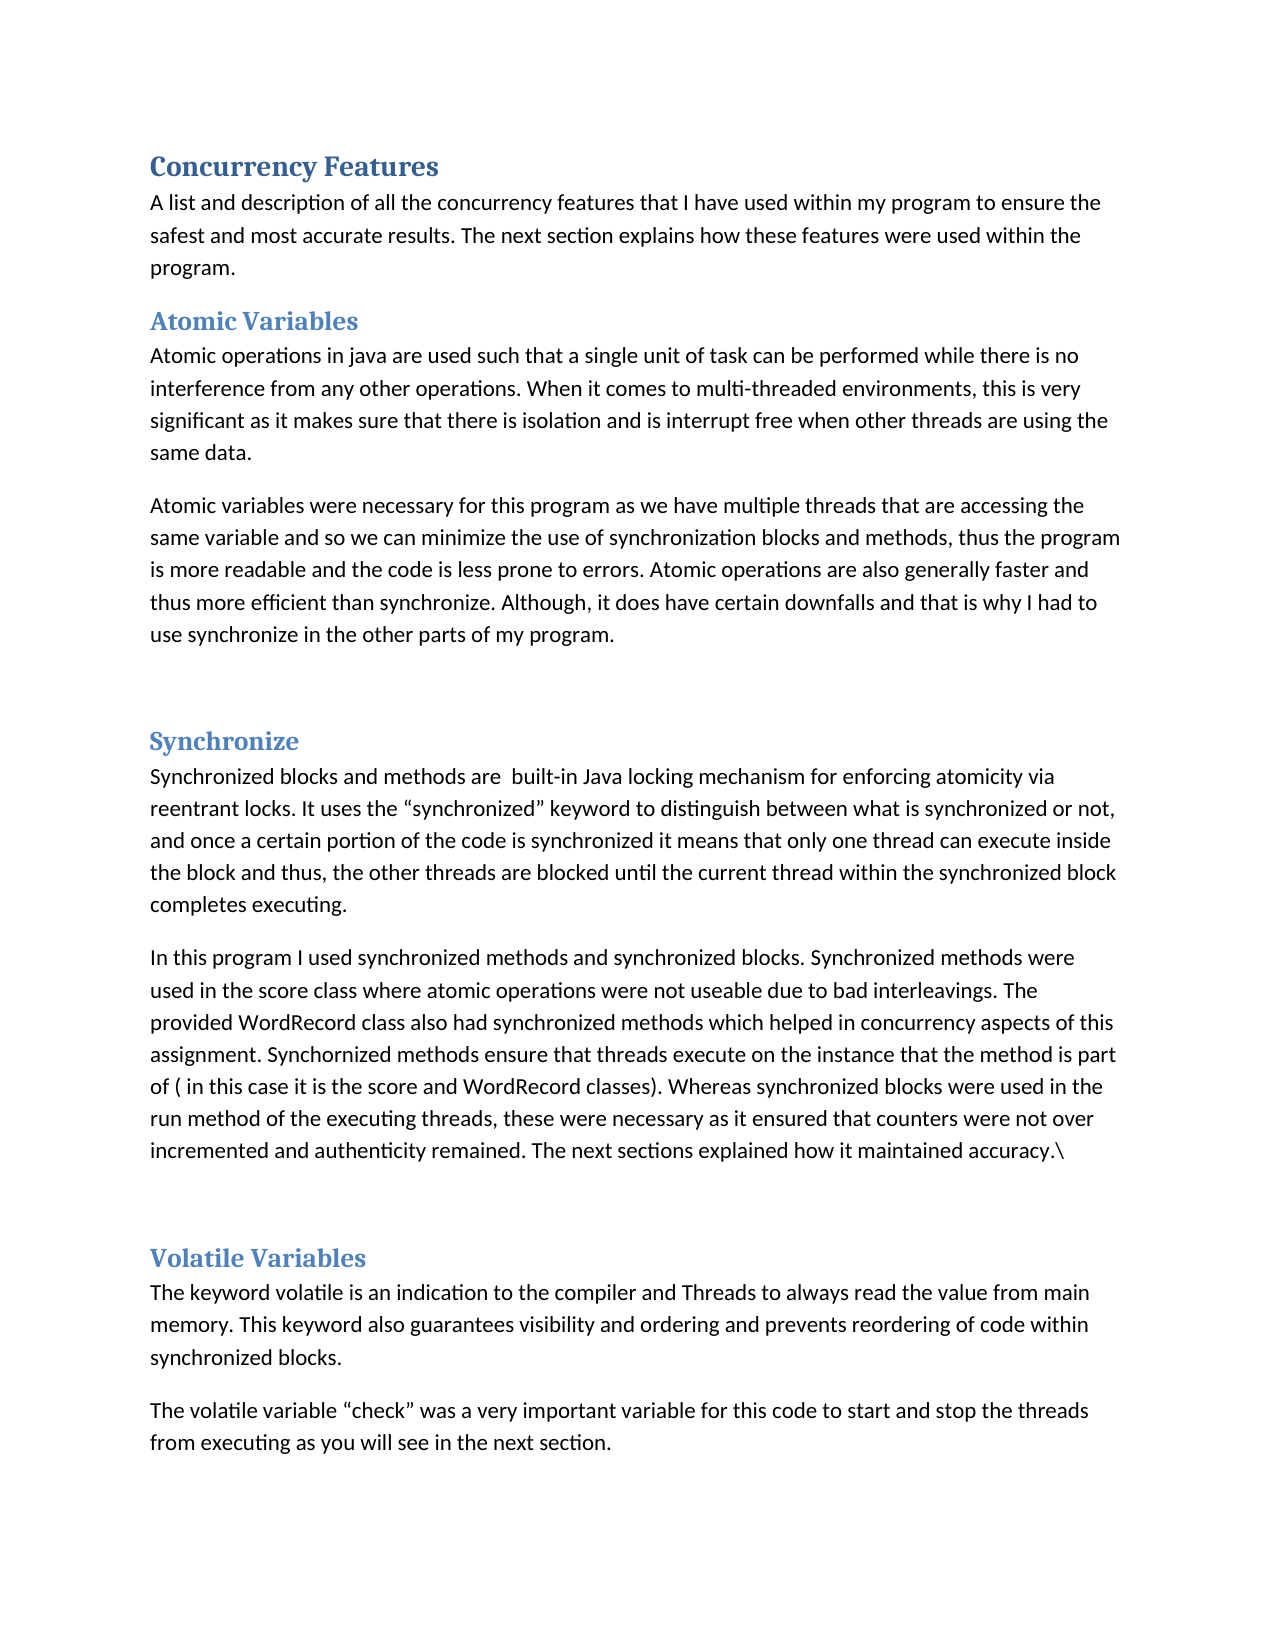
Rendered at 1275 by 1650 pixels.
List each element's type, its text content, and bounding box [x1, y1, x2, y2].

text A list and description of all the concurrency features that I have used within my program to ensure the safest and most accurate results. The next section explains how these features were used within the program. [150, 188, 1125, 281]
text Atomic variables were necessary for this program as we have multiple threads that are accessing the same variable and so we can minimize the use of synchronization blocks and methods, thus the program is more readable and the code is less prone to errors. Atomic operations are also generally faster and thus more efficient than synchronize. Although, it does have certain downfalls and that is why I had to use synchronize in the other parts of my program. [150, 491, 1125, 648]
text Synchronized blocks and methods are built-in Java locking mechanism for enforcing atomicity via reentrant locks. It uses the “synchronized” keyword to distinguish between what is synchronized or not, and once a certain portion of the code is synchronized it means that only one thread can execute inside the block and thus, the other threads are blocked until the current thread within the synchronized block completes executing. [150, 762, 1125, 918]
subtitle Volatile Variables [150, 1243, 1125, 1274]
subtitle Concurrency Features [150, 150, 1125, 183]
text In this program I used synchronized methods and synchronized blocks. Synchronized methods were used in the score class where atomic operations were not useable due to bad interleavings. The provided WordRecord class also had synchronized methods which helped in concurrency aspects of this assignment. Synchornized methods ensure that threads execute on the instance that the method is part of ( in this case it is the score and WordRecord classes). Whereas synchronized blocks were used in the run method of the executing threads, these were necessary as it ensured that counters were not over incremented and authenticity remained. The next sections explained how it maintained accuracy.\ [150, 943, 1125, 1165]
text The keyword volatile is an indication to the compiler and Threads to always read the value from main memory. This keyword also guarantees visibility and ordering and prevents reordering of code within synchronized blocks. [150, 1278, 1125, 1371]
text Atomic operations in java are used such that a single unit of task can be performed while there is no interference from any other operations. When it comes to multi-threaded environments, this is very significant as it makes sure that there is isolation and is interrupt free when other threads are using the same data. [150, 342, 1125, 466]
subtitle Synchronize [150, 726, 1125, 757]
text The volatile variable “check” was a very important variable for this code to start and stop the threads from executing as you will see in the next section. [150, 1396, 1125, 1456]
subtitle Atomic Variables [150, 306, 1125, 337]
